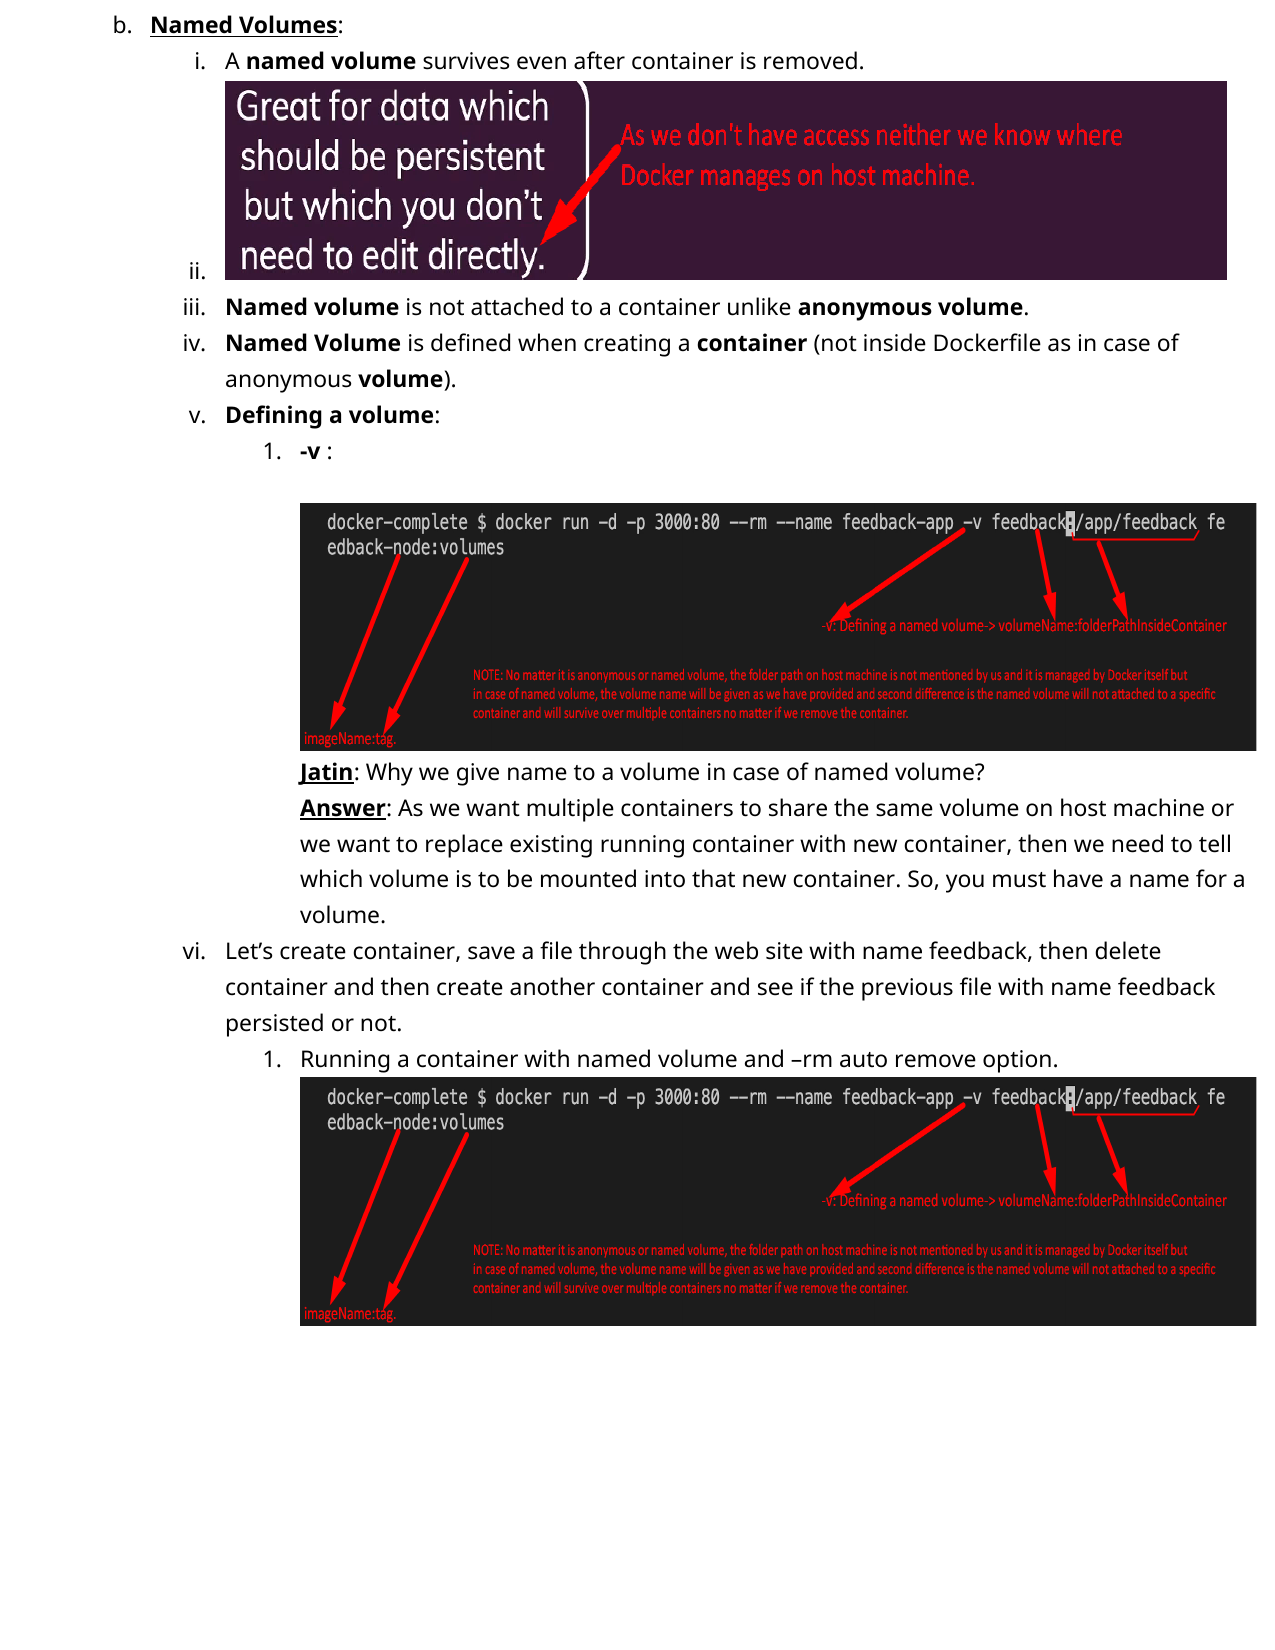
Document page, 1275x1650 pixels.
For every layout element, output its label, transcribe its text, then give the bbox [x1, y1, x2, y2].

list Named Volumes: [112, 9, 1255, 41]
list Let’s create container, save a file through the web site with name feedback, then delete container and then create another container and see if the previous file with name feedback persisted or not. [206, 935, 1255, 1038]
list Named Volume is defined when creating a container (not inside Dockerfile as in case of anonymous volume). [206, 327, 1255, 394]
list Named volume is not attached to a container unlike anonymous volume. [206, 291, 1255, 322]
list A named volume survives even after container is removed. [206, 45, 1255, 77]
picture [300, 503, 1257, 751]
picture [300, 1077, 1257, 1326]
list Defining a volume: [206, 399, 1255, 430]
picture [225, 81, 1227, 280]
